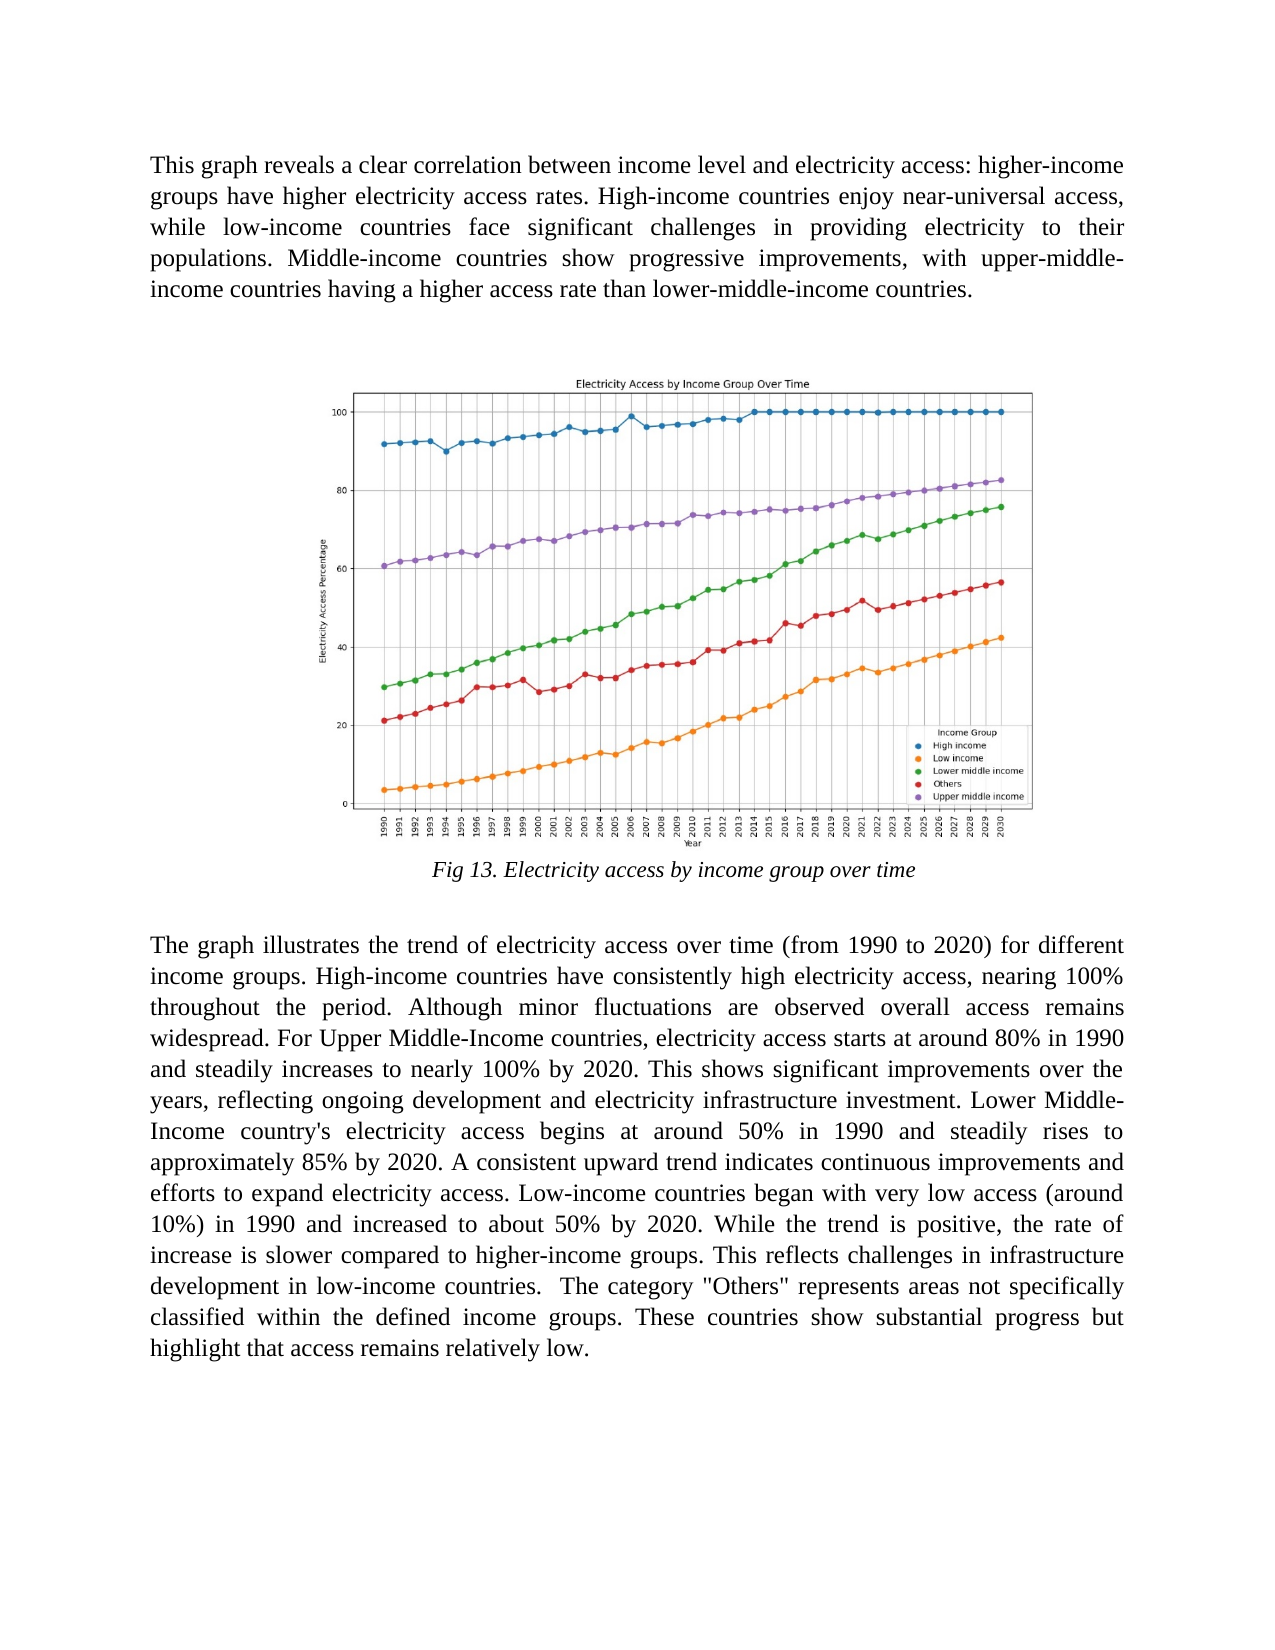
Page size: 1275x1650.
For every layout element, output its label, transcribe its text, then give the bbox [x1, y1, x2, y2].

list Fig 13. Electricity access by income group over time [225, 856, 1125, 883]
text This graph reveals a clear correlation between income level and electricity access: higher-income groups have higher electricity access rates. High-income countries enjoy near-universal access, while low-income countries face significant challenges in providing electricity to their populations. Middle-income countries show progressive improvements, with upper-middle-income countries having a higher access rate than lower-middle-income countries. [150, 150, 1125, 303]
picture [313, 373, 1037, 854]
text The graph illustrates the trend of electricity access over time (from 1990 to 2020) for different income groups. High-income countries have consistently high electricity access, nearing 100% throughout the period. Although minor fluctuations are observed overall access remains widespread. For Upper Middle-Income countries, electricity access starts at around 80% in 1990 and steadily increases to nearly 100% by 2020. This shows significant improvements over the years, reflecting ongoing development and electricity infrastructure investment. Lower Middle-Income country's electricity access begins at around 50% in 1990 and steadily rises to approximately 85% by 2020. A consistent upward trend indicates continuous improvements and efforts to expand electricity access. Low-income countries began with very low access (around 10%) in 1990 and increased to about 50% by 2020. While the trend is positive, the rate of increase is slower compared to higher-income groups. This reflects challenges in infrastructure development in low-income countries. The category "Others" represents areas not specifically classified within the defined income groups. These countries show substantial progress but highlight that access remains relatively low. [150, 930, 1125, 1362]
